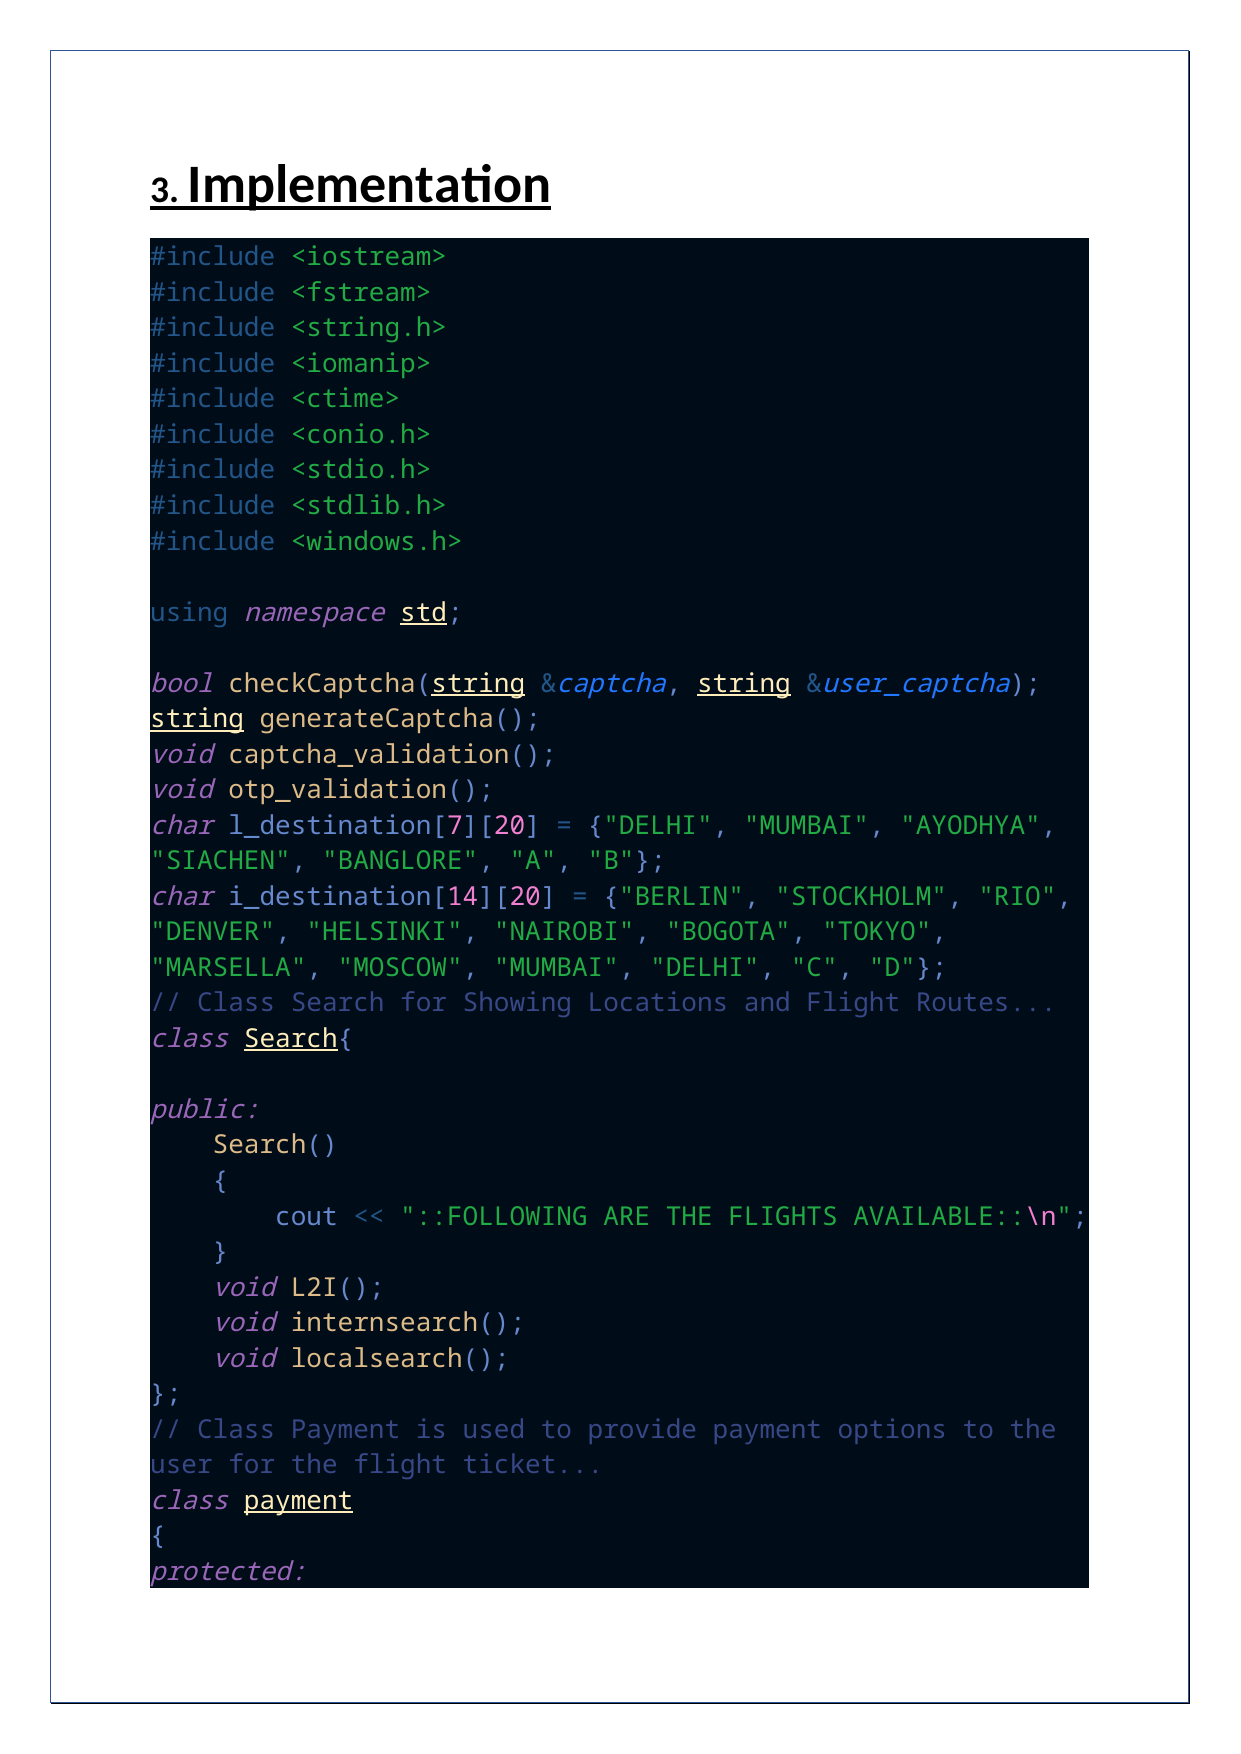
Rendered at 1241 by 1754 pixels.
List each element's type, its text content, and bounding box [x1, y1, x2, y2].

text public: [150, 1091, 1089, 1126]
text using namespace std; [150, 593, 1089, 629]
text void otp_validation(); [150, 771, 1089, 806]
text void internsearch(); [150, 1304, 1089, 1339]
text // Class Search for Showing Locations and Flight Routes... [150, 984, 1089, 1019]
text #include <ctime> [150, 380, 1089, 416]
text }; [150, 1375, 1089, 1410]
text protected: [150, 1552, 1089, 1588]
text Search() [150, 1126, 1089, 1162]
text } [150, 1233, 1089, 1268]
list Implementation [150, 150, 1089, 216]
text #include <iostream> [150, 238, 1089, 273]
text void localsearch(); [150, 1339, 1089, 1375]
text #include <string.h> [150, 309, 1089, 344]
text #include <stdlib.h> [150, 487, 1089, 522]
text class Search{ [150, 1019, 1089, 1055]
text void L2I(); [150, 1268, 1089, 1304]
text #include <stdio.h> [150, 451, 1089, 487]
text #include <conio.h> [150, 416, 1089, 451]
text #include <iomanip> [150, 344, 1089, 380]
text #include <windows.h> [150, 522, 1089, 558]
text cout << "::FOLLOWING ARE THE FLIGHTS AVAILABLE::\n"; [150, 1197, 1089, 1233]
text #include <fstream> [150, 273, 1089, 309]
text { [150, 1517, 1089, 1552]
text bool checkCaptcha(string &captcha, string &user_captcha); [150, 664, 1089, 700]
text void captcha_validation(); [150, 735, 1089, 771]
text char i_destination[14][20] = {"BERLIN", "STOCKHOLM", "RIO", "DENVER", "HELSINKI", "NAIROBI", "BOGOTA", "TOKYO", "MARSELLA", "MOSCOW", "MUMBAI", "DELHI", "C", "D"}; [150, 877, 1089, 984]
text { [150, 1162, 1089, 1197]
text class payment [150, 1481, 1089, 1517]
text // Class Payment is used to provide payment options to the user for the flight ticket... [150, 1410, 1089, 1481]
text string generateCaptcha(); [150, 700, 1089, 735]
text char l_destination[7][20] = {"DELHI", "MUMBAI", "AYODHYA", "SIACHEN", "BANGLORE", "A", "B"}; [150, 806, 1089, 877]
